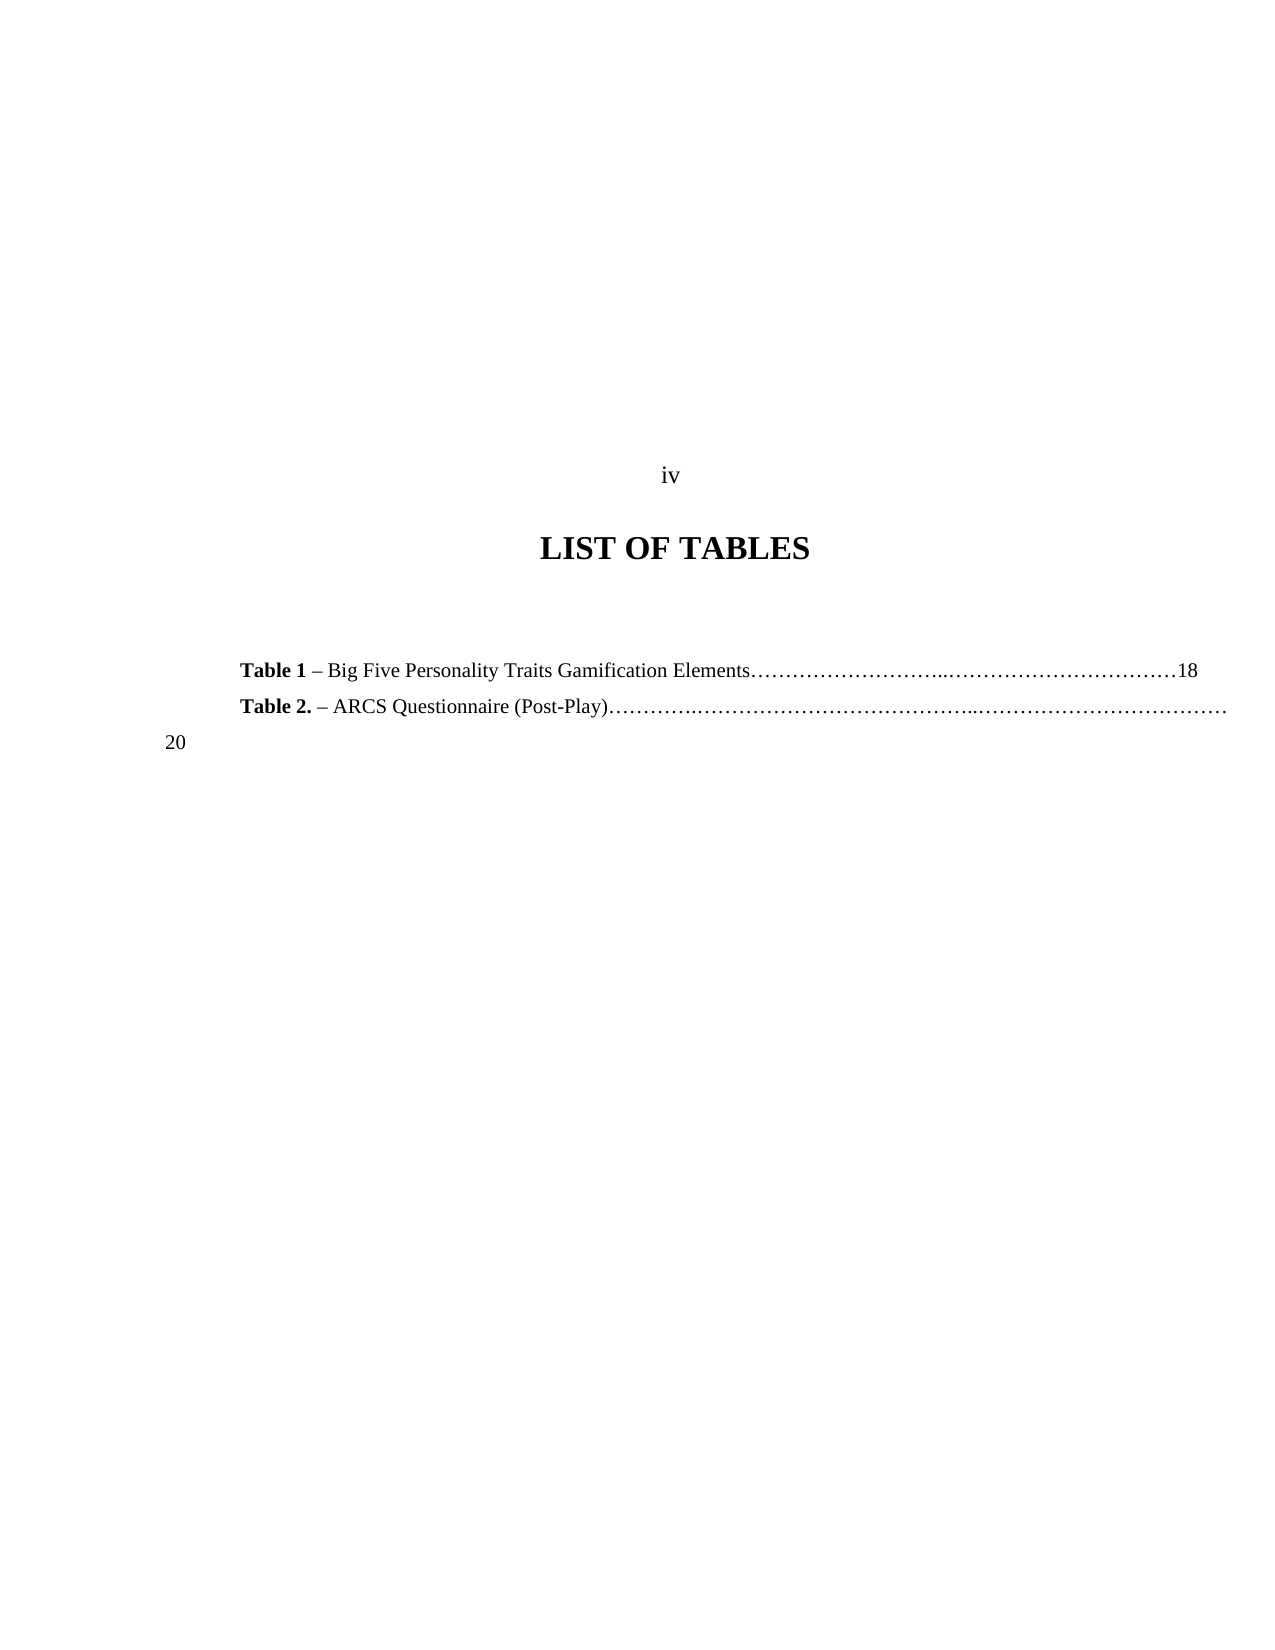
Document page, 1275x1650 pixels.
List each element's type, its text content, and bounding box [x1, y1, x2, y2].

text LIST OF TABLES [465, 528, 987, 567]
text Table 2. – ARCS Questionnaire (Post-Play)………….…………………………………..……………………………… 20 [165, 694, 1243, 754]
text Table 1 – Big Five Personality Traits Gamification Elements………………………..……………………………18 [165, 658, 1243, 682]
